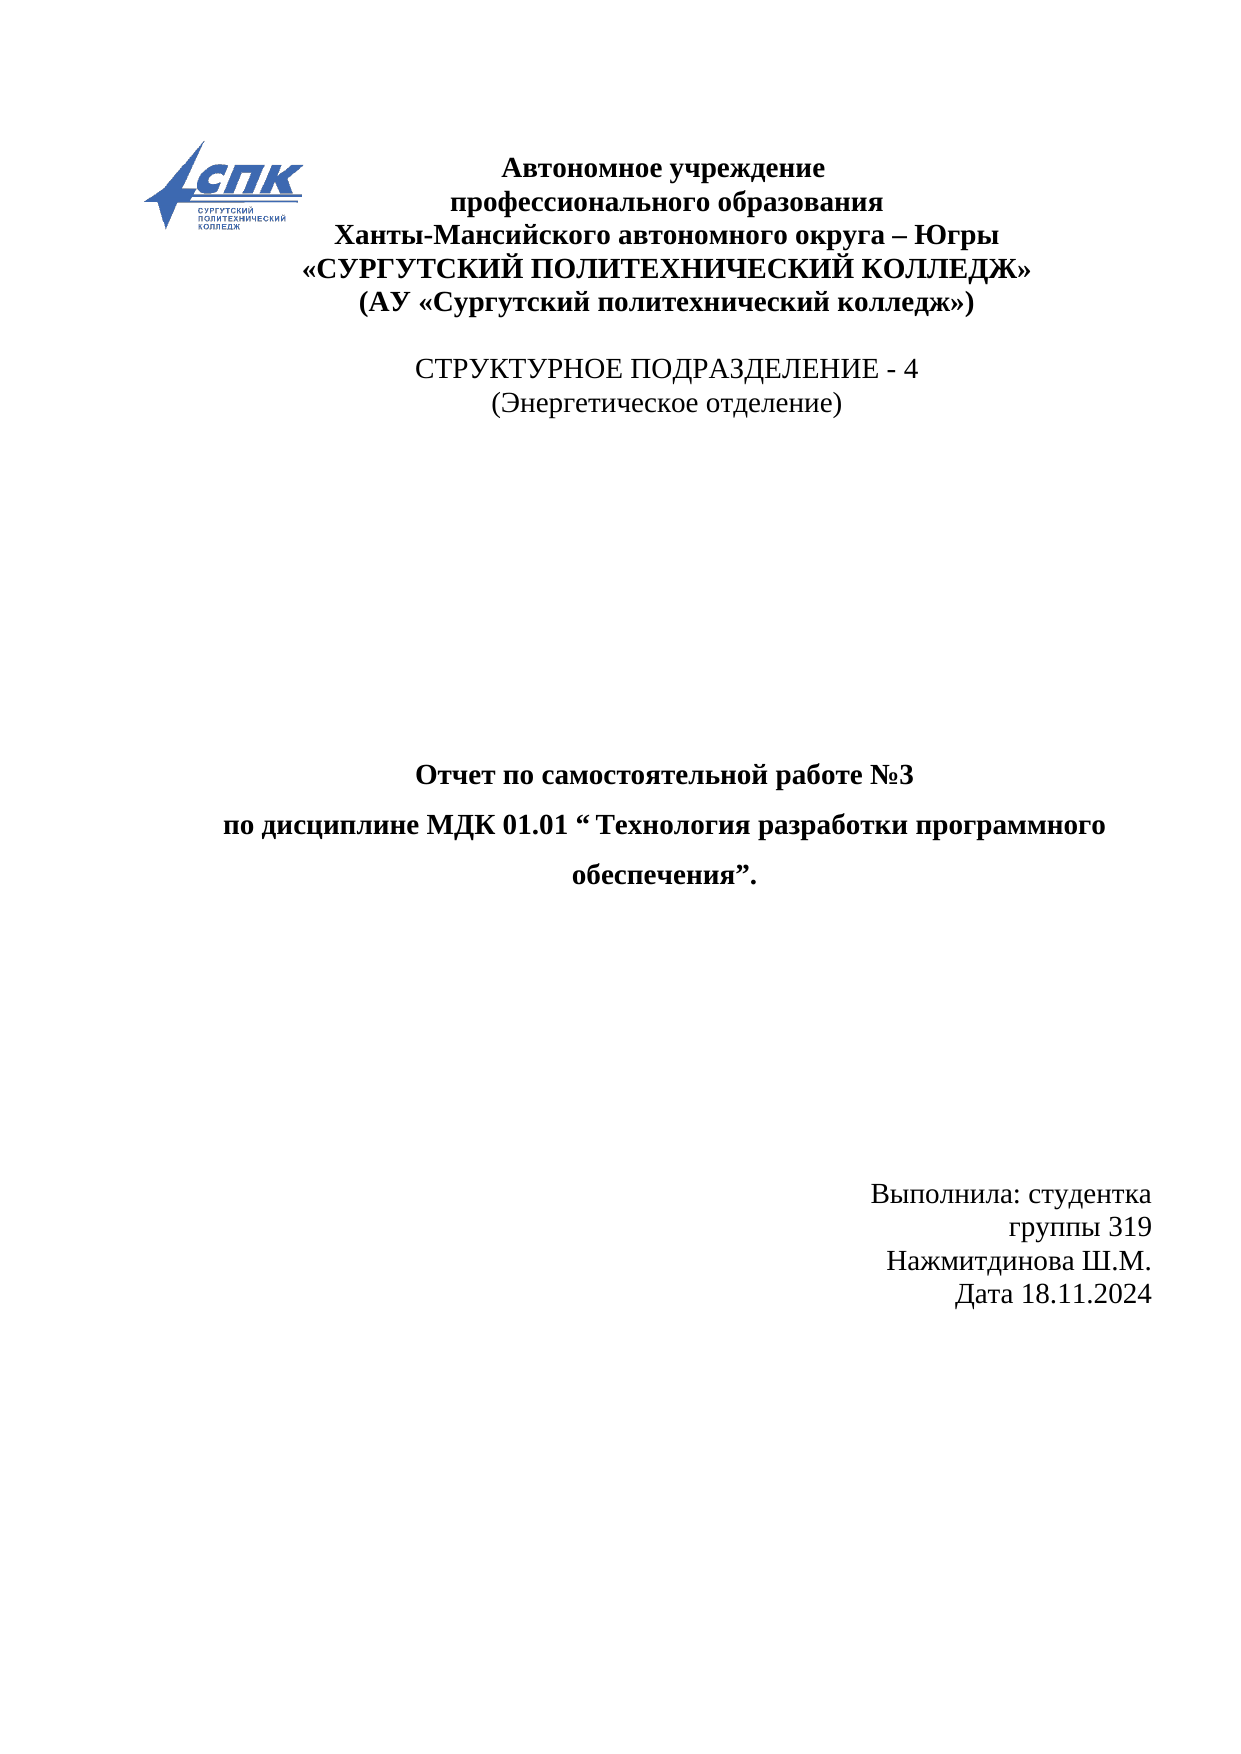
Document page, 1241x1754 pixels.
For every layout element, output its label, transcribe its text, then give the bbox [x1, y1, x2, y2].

text Нажмитдинова Ш.М. [177, 1243, 1152, 1277]
text группы 319 [177, 1209, 1152, 1243]
text Отчет по самостоятельной работе №3 [177, 757, 1152, 790]
text Выполнила: студентка [177, 1176, 1152, 1209]
text Дата 18.11.2024 [177, 1277, 1152, 1310]
picture [143, 140, 304, 230]
text по дисциплине МДК 01.01 “ Технология разработки программного обеспечения”. [177, 807, 1152, 891]
